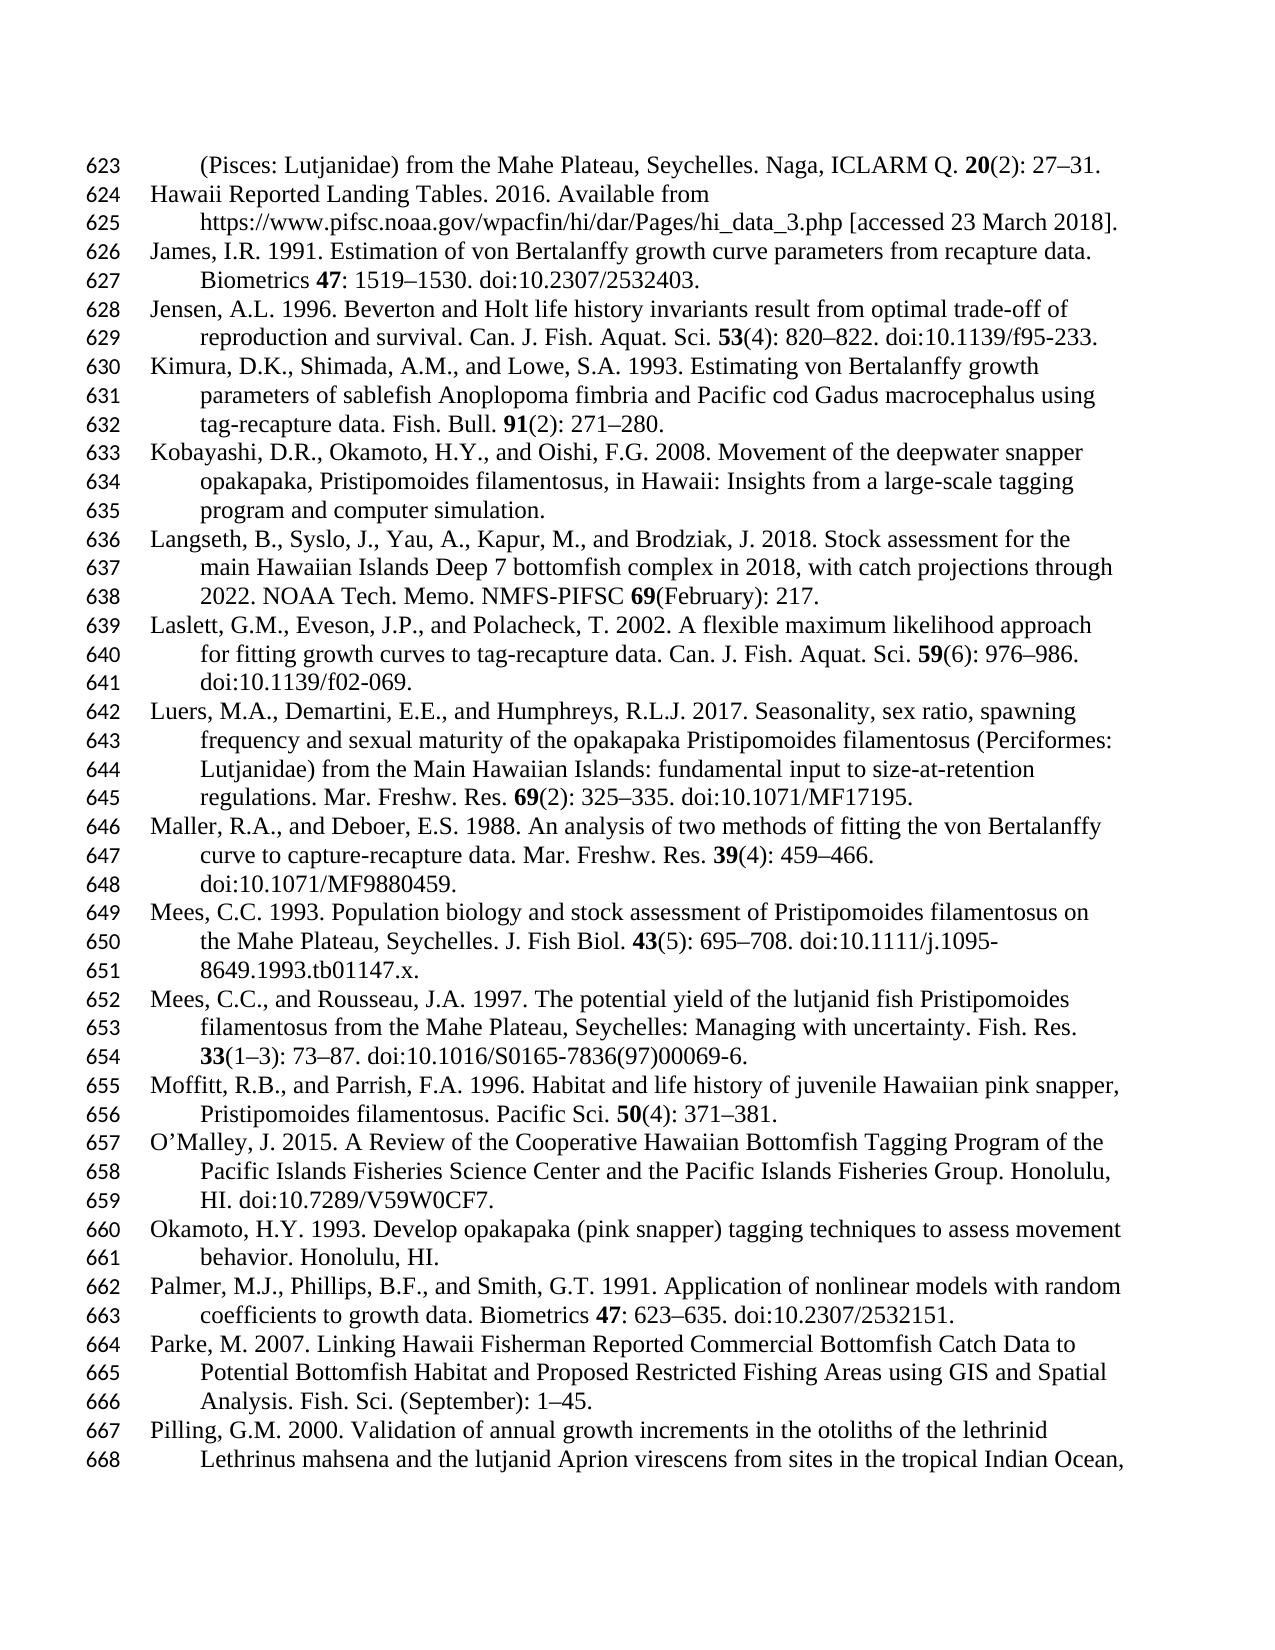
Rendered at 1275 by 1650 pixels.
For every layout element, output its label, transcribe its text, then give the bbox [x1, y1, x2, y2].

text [150, 150, 1125, 179]
text Laslett, G.M., Eveson, J.P., and Polacheck, T. 2002. A flexible maximum likelihood approach for fitting growth curves to tag-recapture data. Can. J. Fish. Aquat. Sci. 59(6): 976–986. doi:10.1139/f02-069. [150, 610, 1125, 696]
text Okamoto, H.Y. 1993. Develop opakapaka (pink snapper) tagging techniques to assess movement behavior. Honolulu, HI. [150, 1214, 1125, 1271]
text Jensen, A.L. 1996. Beverton and Holt life history invariants result from optimal trade-off of reproduction and survival. Can. J. Fish. Aquat. Sci. 53(4): 820–822. doi:10.1139/f95-233. [150, 294, 1125, 351]
text Mees, C.C. 1993. Population biology and stock assessment of Pristipomoides filamentosus on the Mahe Plateau, Seychelles. J. Fish Biol. 43(5): 695–708. doi:10.1111/j.1095-8649.1993.tb01147.x. [150, 897, 1125, 984]
text Langseth, B., Syslo, J., Yau, A., Kapur, M., and Brodziak, J. 2018. Stock assessment for the main Hawaiian Islands Deep 7 bottomfish complex in 2018, with catch projections through 2022. NOAA Tech. Memo. NMFS-PIFSC 69(February): 217. [150, 524, 1125, 610]
text Mees, C.C., and Rousseau, J.A. 1997. The potential yield of the lutjanid fish Pristipomoides filamentosus from the Mahe Plateau, Seychelles: Managing with uncertainty. Fish. Res. 33(1–3): 73–87. doi:10.1016/S0165-7836(97)00069-6. [150, 984, 1125, 1070]
text Kimura, D.K., Shimada, A.M., and Lowe, S.A. 1993. Estimating von Bertalanffy growth parameters of sablefish Anoplopoma fimbria and Pacific cod Gadus macrocephalus using tag-recapture data. Fish. Bull. 91(2): 271–280. [150, 351, 1125, 437]
text Hawaii Reported Landing Tables. 2016. Available from https://www.pifsc.noaa.gov/wpacfin/hi/dar/Pages/hi_data_3.php [accessed 23 March 2018]. [150, 179, 1125, 236]
text Kobayashi, D.R., Okamoto, H.Y., and Oishi, F.G. 2008. Movement of the deepwater snapper opakapaka, Pristipomoides filamentosus, in Hawaii: Insights from a large-scale tagging program and computer simulation. [150, 437, 1125, 524]
text Maller, R.A., and Deboer, E.S. 1988. An analysis of two methods of fitting the von Bertalanffy curve to capture-recapture data. Mar. Freshw. Res. 39(4): 459–466. doi:10.1071/MF9880459. [150, 811, 1125, 897]
text Palmer, M.J., Phillips, B.F., and Smith, G.T. 1991. Application of nonlinear models with random coefficients to growth data. Biometrics 47: 623–635. doi:10.2307/2532151. [150, 1271, 1125, 1329]
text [150, 1415, 1125, 1472]
text O’Malley, J. 2015. A Review of the Cooperative Hawaiian Bottomfish Tagging Program of the Pacific Islands Fisheries Science Center and the Pacific Islands Fisheries Group. Honolulu, HI. doi:10.7289/V59W0CF7. [150, 1127, 1125, 1214]
text Moffitt, R.B., and Parrish, F.A. 1996. Habitat and life history of juvenile Hawaiian pink snapper, Pristipomoides filamentosus. Pacific Sci. 50(4): 371–381. [150, 1070, 1125, 1127]
text Luers, M.A., Demartini, E.E., and Humphreys, R.L.J. 2017. Seasonality, sex ratio, spawning frequency and sexual maturity of the opakapaka Pristipomoides filamentosus (Perciformes: Lutjanidae) from the Main Hawaiian Islands: fundamental input to size-at-retention regulations. Mar. Freshw. Res. 69(2): 325–335. doi:10.1071/MF17195. [150, 696, 1125, 811]
text Parke, M. 2007. Linking Hawaii Fisherman Reported Commercial Bottomfish Catch Data to Potential Bottomfish Habitat and Proposed Restricted Fishing Areas using GIS and Spatial Analysis. Fish. Sci. (September): 1–45. [150, 1329, 1125, 1415]
text James, I.R. 1991. Estimation of von Bertalanffy growth curve parameters from recapture data. Biometrics 47: 1519–1530. doi:10.2307/2532403. [150, 236, 1125, 294]
